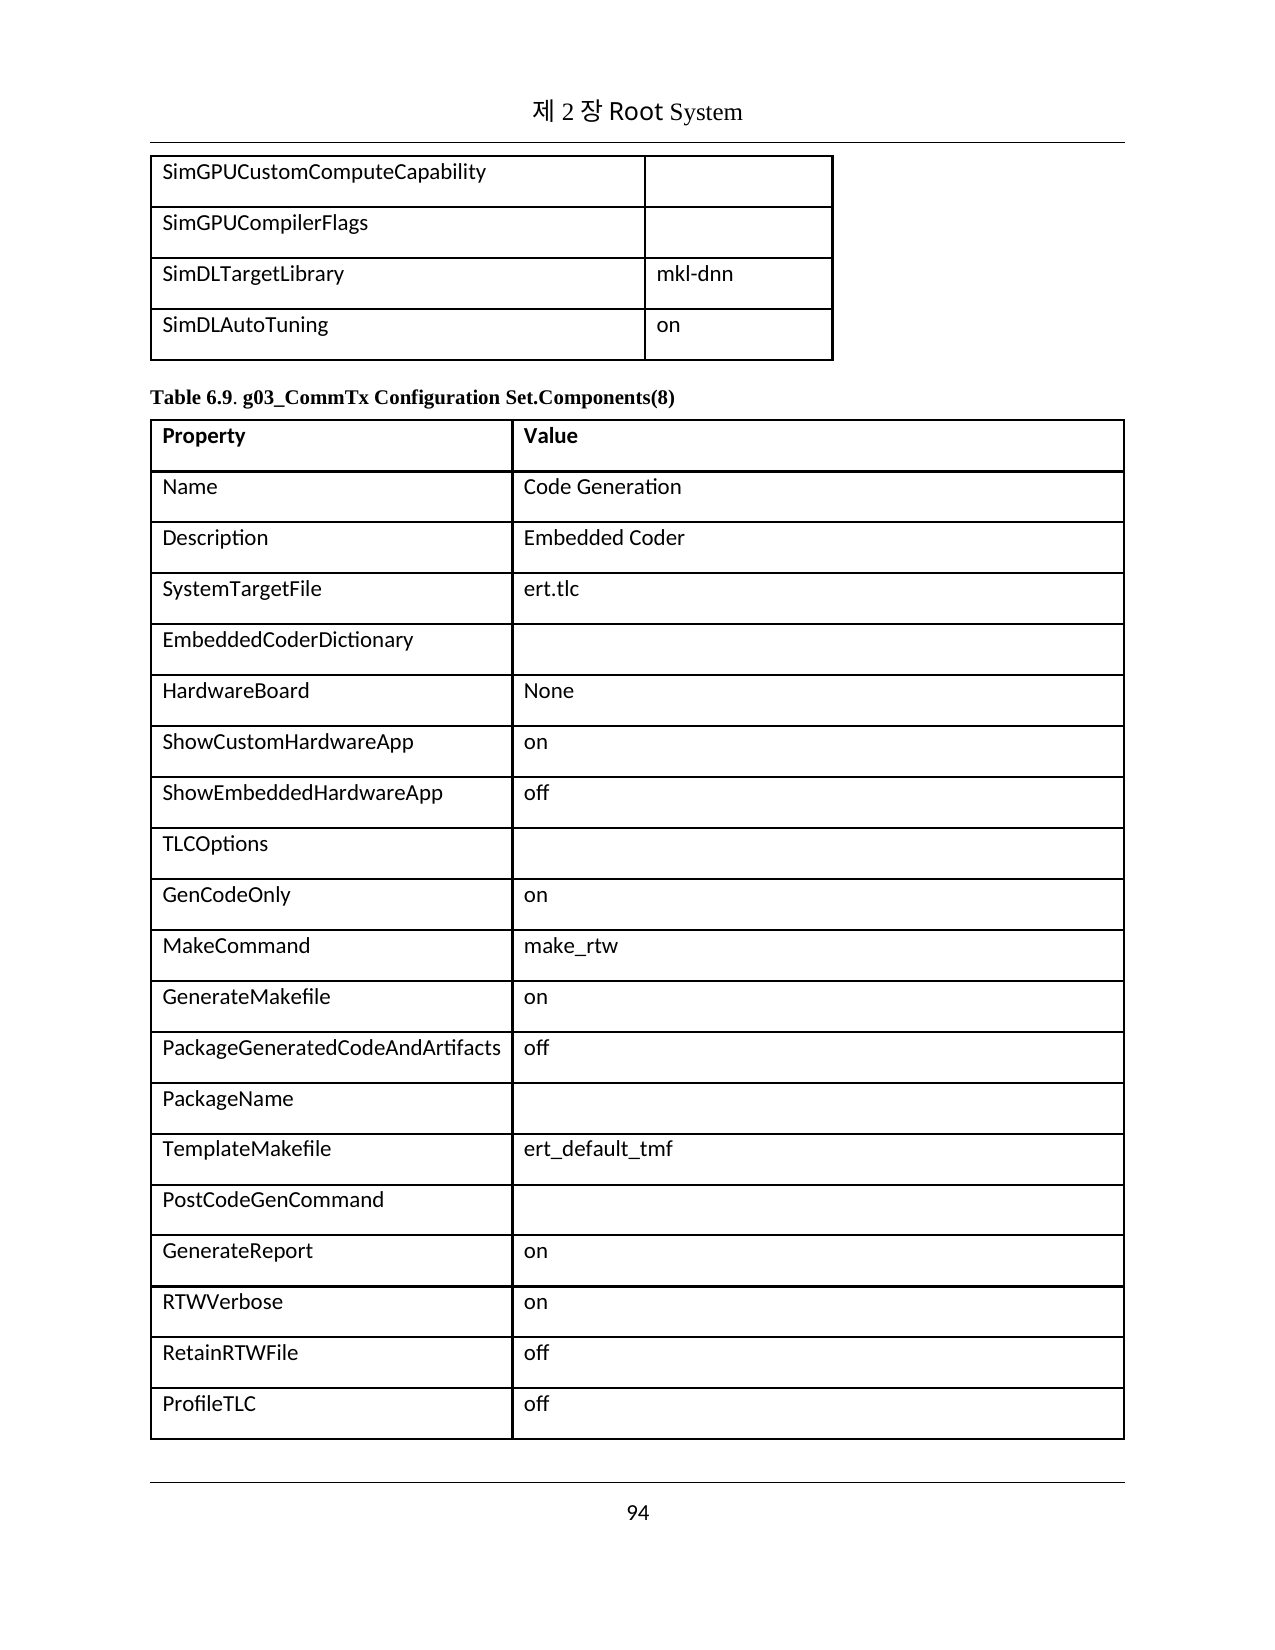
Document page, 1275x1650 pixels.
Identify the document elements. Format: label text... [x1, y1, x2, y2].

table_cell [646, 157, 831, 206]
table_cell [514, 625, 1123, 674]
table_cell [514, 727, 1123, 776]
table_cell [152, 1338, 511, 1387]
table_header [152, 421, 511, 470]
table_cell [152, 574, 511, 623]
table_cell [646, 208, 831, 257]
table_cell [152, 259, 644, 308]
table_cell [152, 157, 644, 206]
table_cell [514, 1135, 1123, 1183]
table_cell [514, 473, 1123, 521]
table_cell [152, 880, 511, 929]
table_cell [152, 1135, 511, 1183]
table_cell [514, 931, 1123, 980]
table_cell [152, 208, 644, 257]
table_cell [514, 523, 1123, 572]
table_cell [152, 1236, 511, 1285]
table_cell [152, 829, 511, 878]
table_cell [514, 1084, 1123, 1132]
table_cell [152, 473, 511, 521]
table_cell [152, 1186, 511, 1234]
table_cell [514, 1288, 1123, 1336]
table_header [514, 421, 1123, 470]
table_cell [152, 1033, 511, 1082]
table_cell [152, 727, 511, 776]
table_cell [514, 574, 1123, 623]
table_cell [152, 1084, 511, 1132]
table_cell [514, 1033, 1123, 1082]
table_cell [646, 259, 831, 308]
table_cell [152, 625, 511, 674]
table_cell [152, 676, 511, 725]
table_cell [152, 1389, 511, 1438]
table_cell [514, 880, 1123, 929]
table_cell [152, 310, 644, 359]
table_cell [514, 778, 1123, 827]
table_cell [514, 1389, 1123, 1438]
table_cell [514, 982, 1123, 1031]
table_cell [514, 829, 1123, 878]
title Table 6.9. g03_CommTx Configuration Set.Components(8) [150, 382, 1125, 409]
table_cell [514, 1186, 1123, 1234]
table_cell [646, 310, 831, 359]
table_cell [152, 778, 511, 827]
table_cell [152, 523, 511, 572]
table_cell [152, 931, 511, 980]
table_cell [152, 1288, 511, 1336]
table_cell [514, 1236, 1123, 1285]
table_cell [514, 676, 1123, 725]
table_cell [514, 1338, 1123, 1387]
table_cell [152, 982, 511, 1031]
